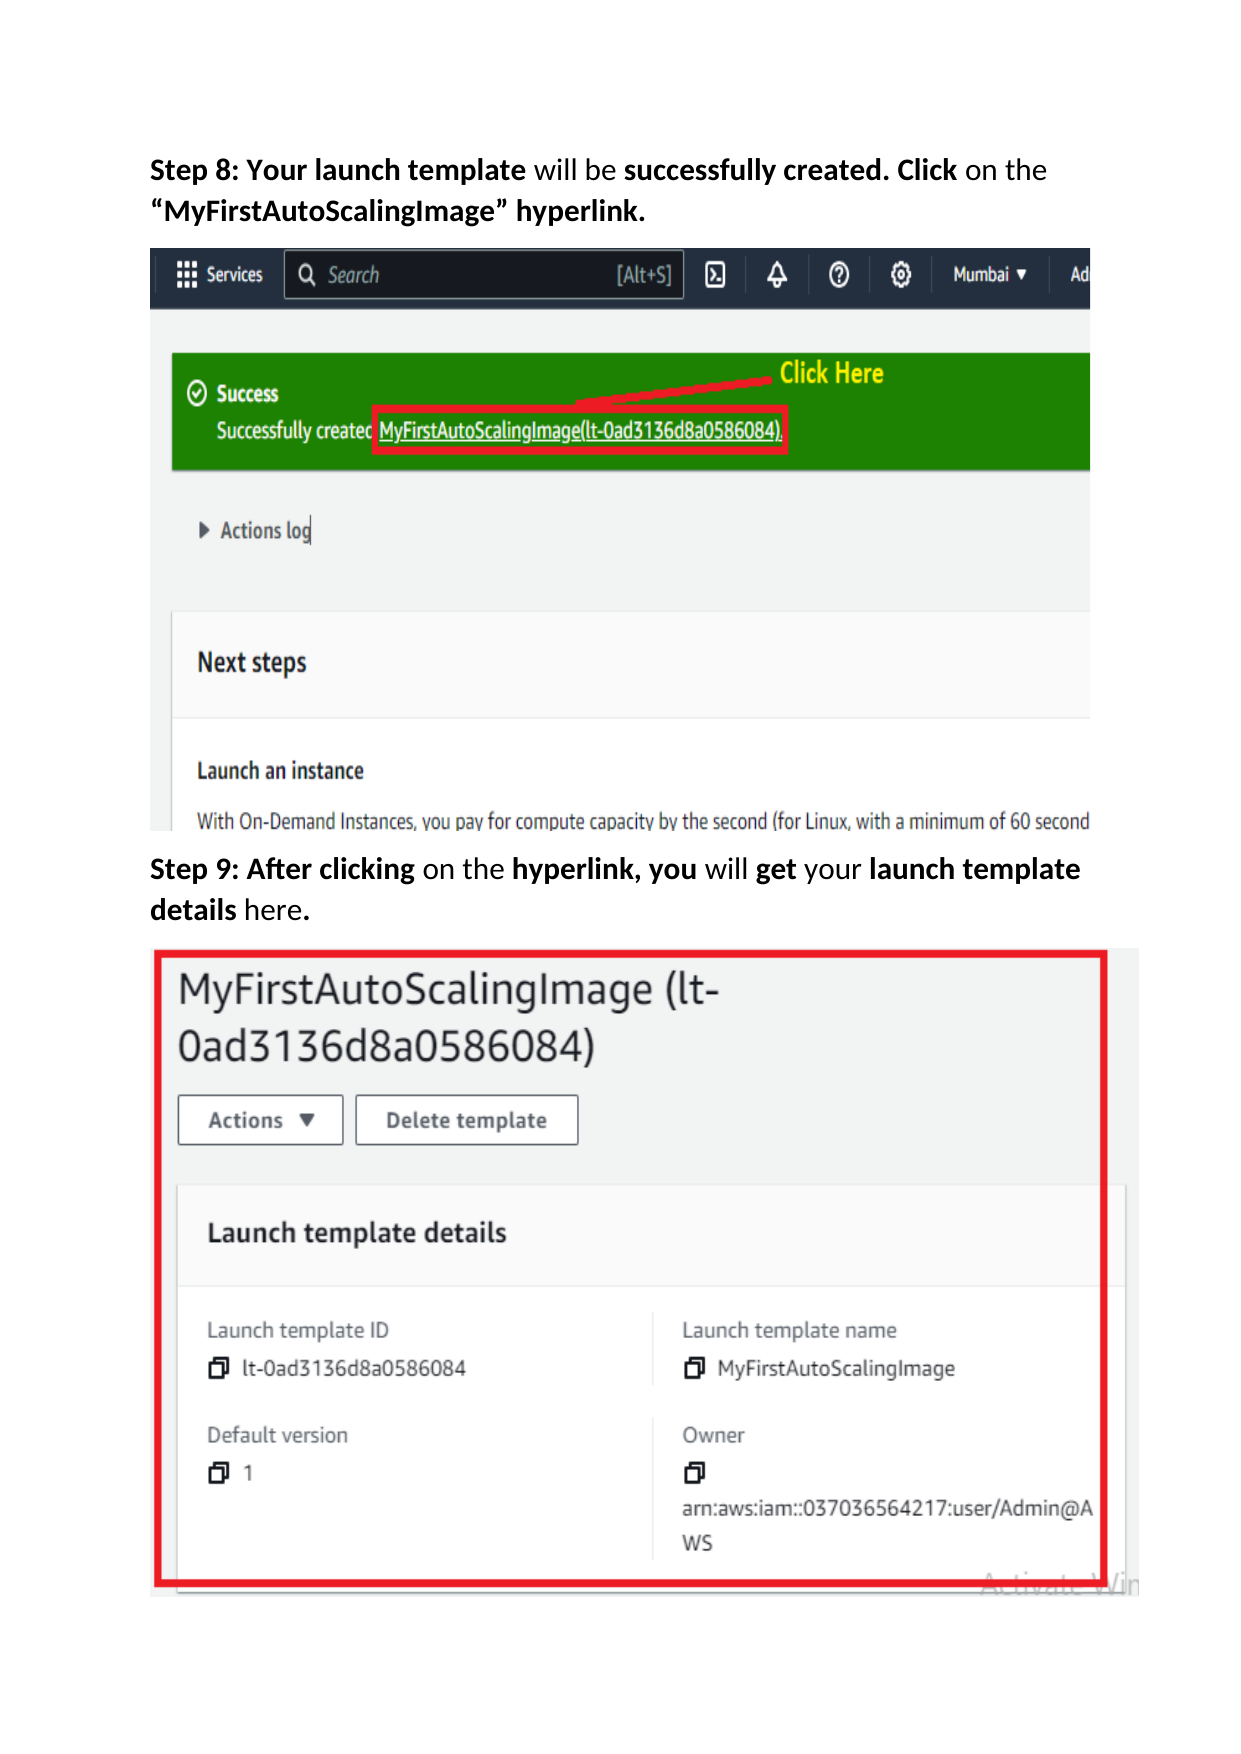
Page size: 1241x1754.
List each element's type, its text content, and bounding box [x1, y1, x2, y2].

text Step 8: Your launch template will be successfully created. Click on the “MyFirstAutoScalingImage” hyperlink. [150, 150, 1090, 229]
picture [150, 248, 1091, 831]
text Step 9: After clicking on the hyperlink, you will get your launch template details here. [150, 849, 1090, 928]
picture [150, 948, 1139, 1597]
